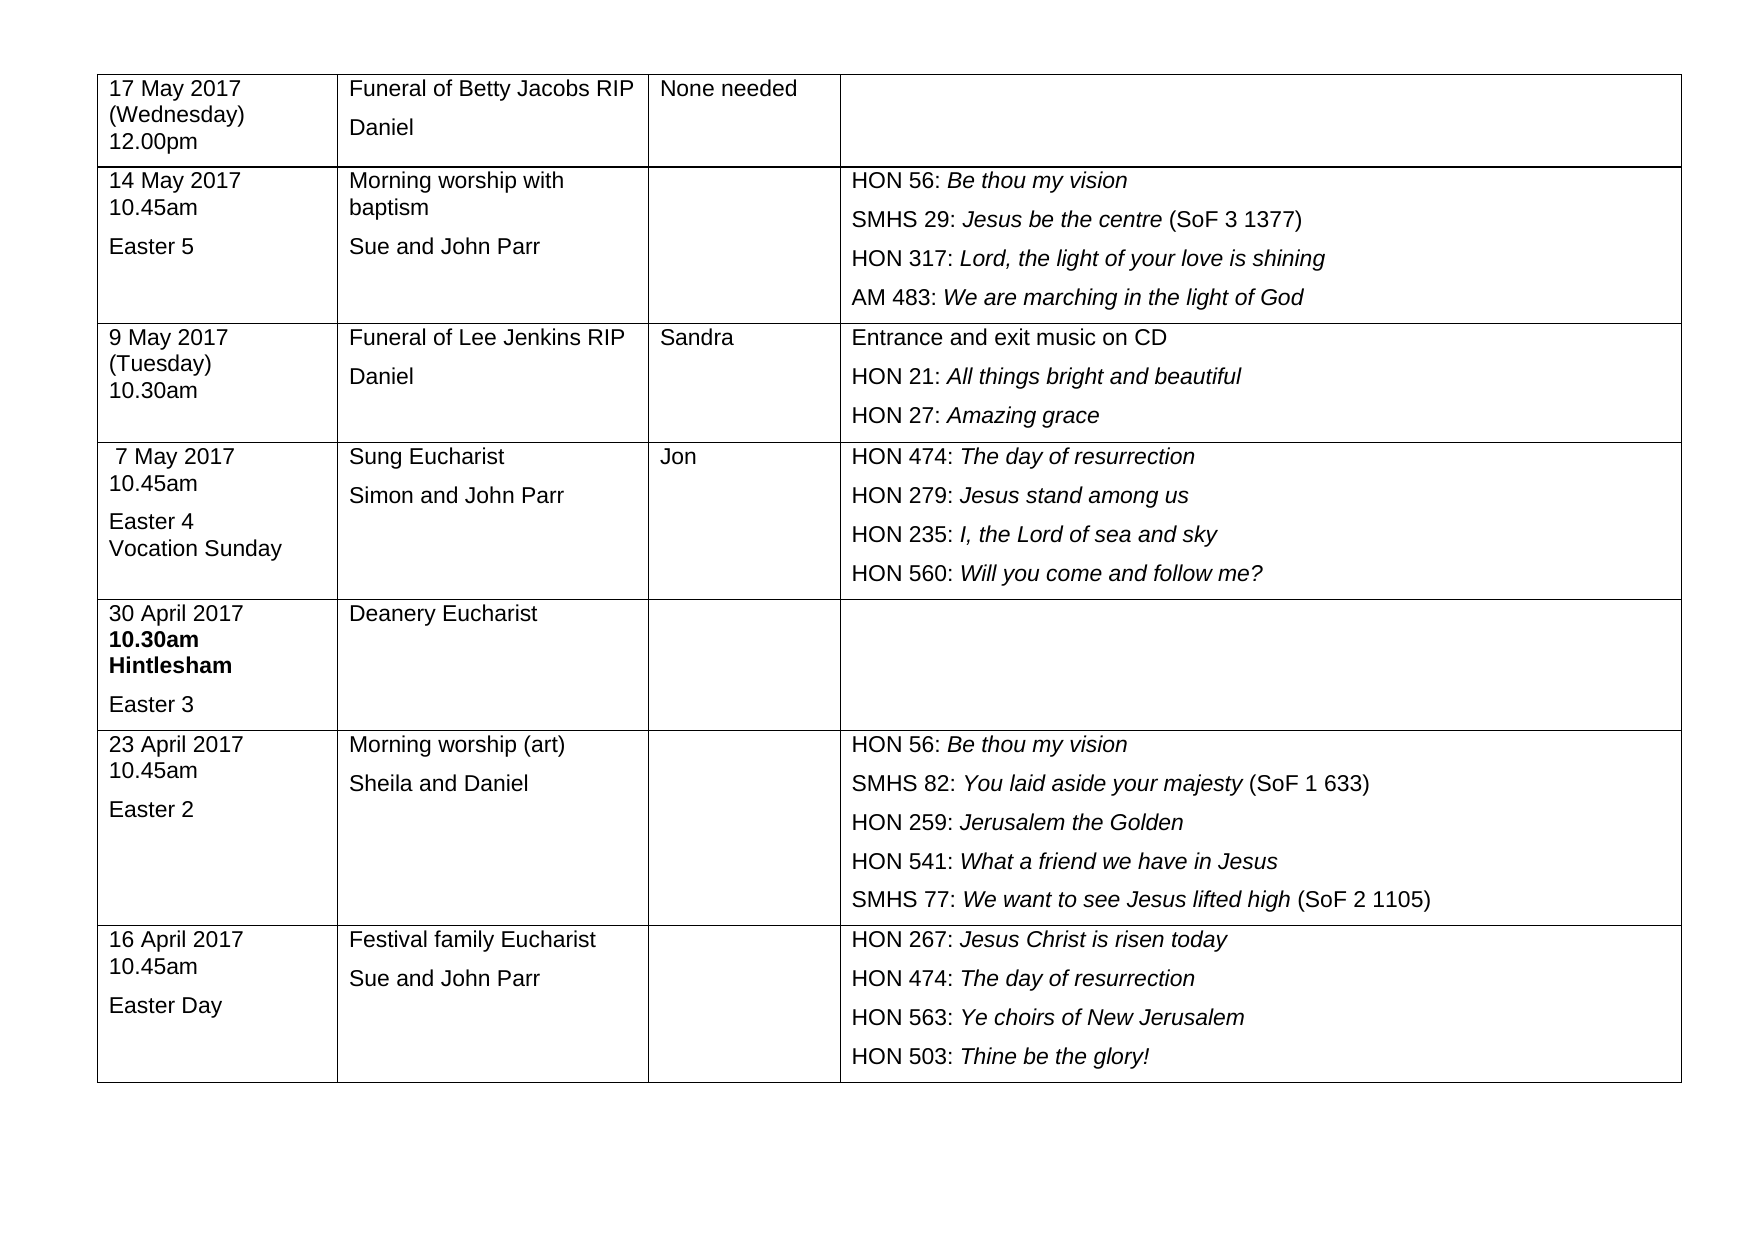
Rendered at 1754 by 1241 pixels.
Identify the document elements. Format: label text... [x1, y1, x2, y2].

table_cell 14 May 2017 10.45am Easter 5 [98, 168, 337, 323]
table_cell Festival family Eucharist Sue and John Parr [338, 926, 648, 1082]
table_cell Funeral of Lee Jenkins RIP Daniel [338, 324, 648, 442]
table_cell [649, 926, 840, 1082]
table_cell 9 May 2017 (Tuesday) 10.30am [98, 324, 337, 442]
table_cell HON 267: Jesus Christ is risen today HON 474: The day of resurrection HON 563: Ye choirs of New Jerusalem HON 503: Thine be the glory! [841, 926, 1681, 1082]
table_cell Entrance and exit music on CD HON 21: All things bright and beautiful HON 27: Amazing grace [841, 324, 1681, 442]
table_cell Funeral of Betty Jacobs RIP Daniel [338, 75, 648, 166]
table_cell [649, 600, 840, 730]
table_cell Sandra [649, 324, 840, 442]
table_cell HON 56: Be thou my vision SMHS 82: You laid aside your majesty (SoF 1 633) HON 259: Jerusalem the Golden HON 541: What a friend we have in Jesus SMHS 77: We want to see Jesus lifted high (SoF 2 1105) [841, 731, 1681, 925]
table_cell 23 April 2017 10.45am Easter 2 [98, 731, 337, 925]
table_cell HON 474: The day of resurrection HON 279: Jesus stand among us HON 235: I, the Lord of sea and sky HON 560: Will you come and follow me? [841, 443, 1681, 598]
table_cell [841, 75, 1681, 166]
table_cell 7 May 2017 10.45am Easter 4 Vocation Sunday [98, 443, 337, 598]
table_cell Sung Eucharist Simon and John Parr [338, 443, 648, 598]
table_cell Deanery Eucharist [338, 600, 648, 730]
table_cell None needed [649, 75, 840, 166]
table_cell Jon [649, 443, 840, 598]
table_cell Morning worship with baptism Sue and John Parr [338, 168, 648, 323]
table_cell [649, 168, 840, 323]
table_cell 30 April 2017 10.30am Hintlesham Easter 3 [98, 600, 337, 730]
table_cell [649, 731, 840, 925]
table_cell 16 April 2017 10.45am Easter Day [98, 926, 337, 1082]
table_cell [841, 600, 1681, 730]
table_cell Morning worship (art) Sheila and Daniel [338, 731, 648, 925]
table_cell 17 May 2017 (Wednesday) 12.00pm [98, 75, 337, 166]
table_cell HON 56: Be thou my vision SMHS 29: Jesus be the centre (SoF 3 1377) HON 317: Lord, the light of your love is shining AM 483: We are marching in the light of God [841, 168, 1681, 323]
